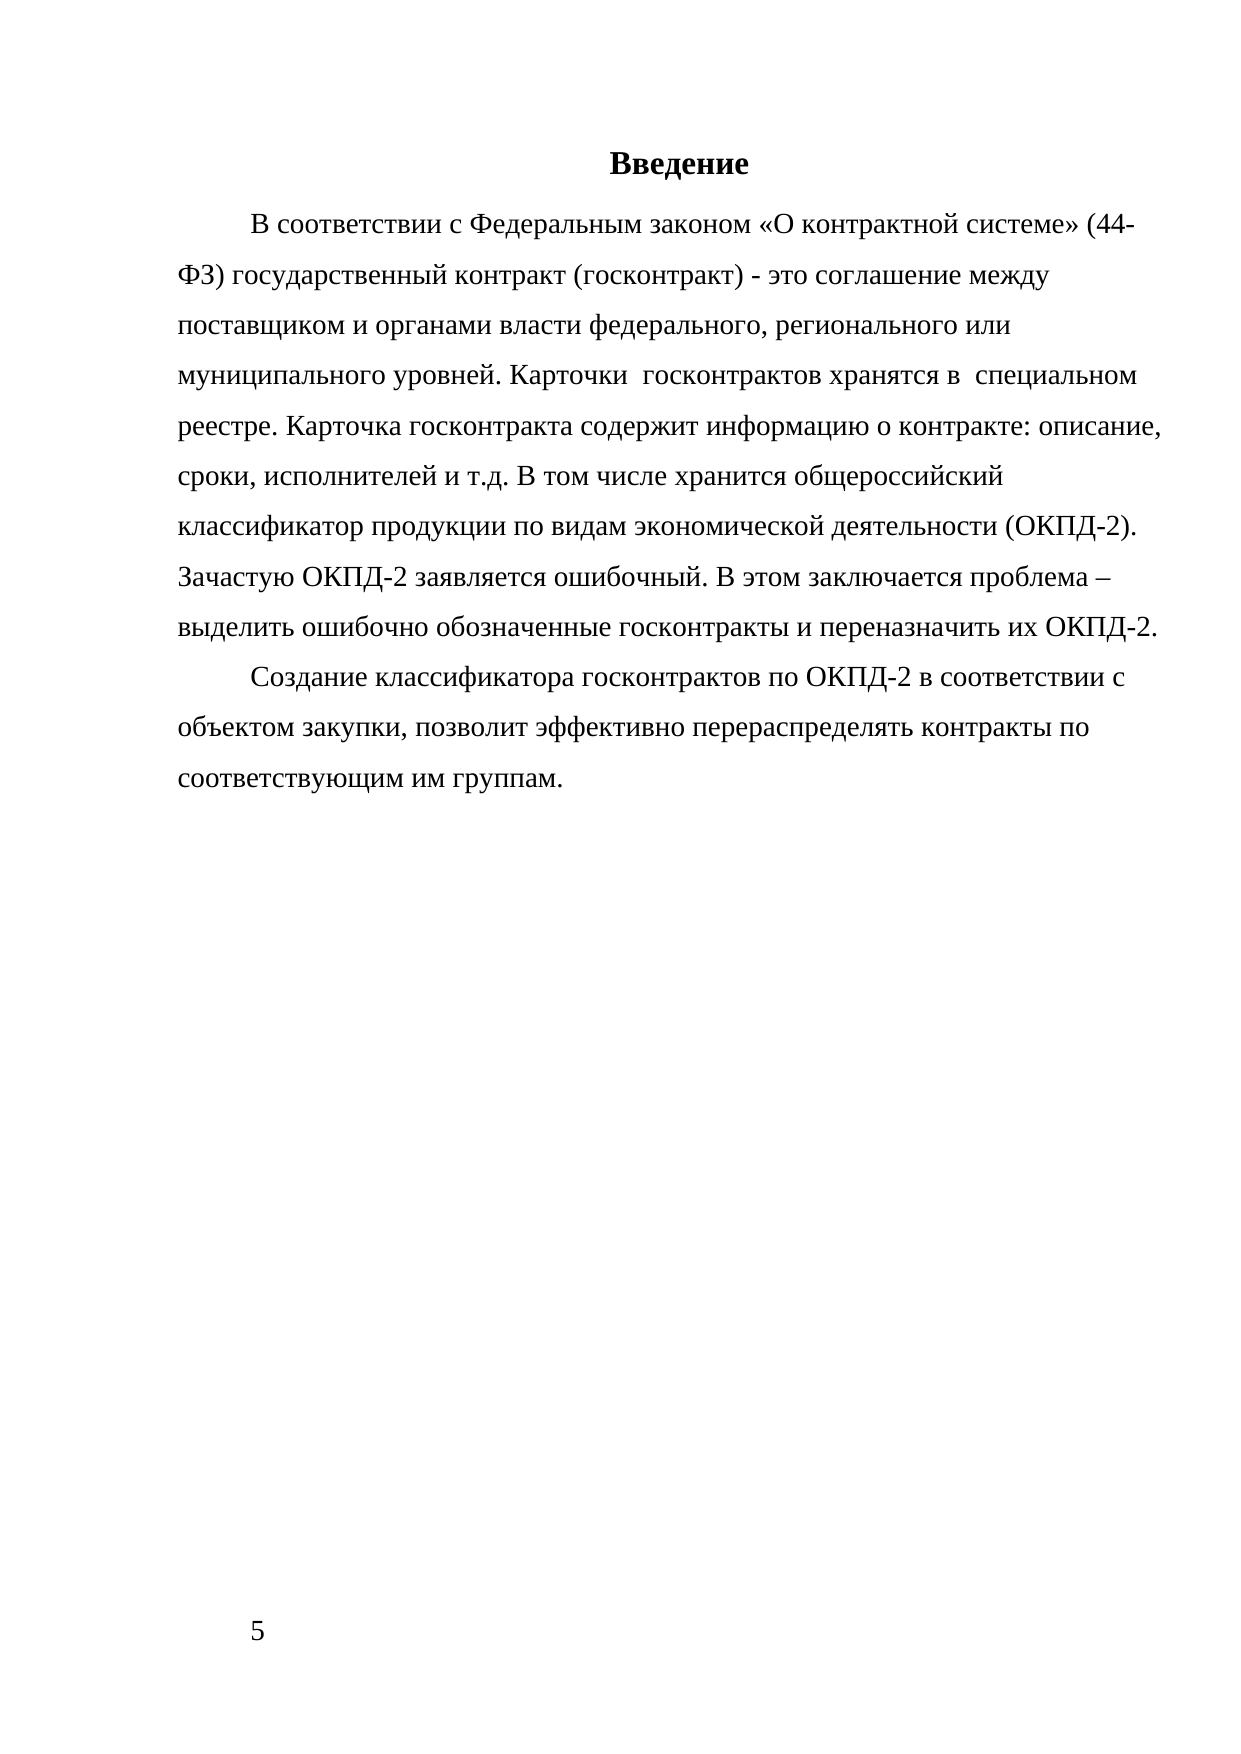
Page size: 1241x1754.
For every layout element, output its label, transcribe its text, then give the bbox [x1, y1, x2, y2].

text В соответствии с Федеральным законом «О контрактной системе» (44-ФЗ) государственный контракт (госконтракт) - это соглашение между поставщиком и органами власти федерального, регионального или муниципального уровней. Карточки госконтрактов хранятся в специальном реестре. Карточка госконтракта содержит информацию о контракте: описание, сроки, исполнителей и т.д. В том числе хранится общероссийский классификатор продукции по видам экономической деятельности (ОКПД-2). Зачастую ОКПД-2 заявляется ошибочный. В этом заключается проблема – выделить ошибочно обозначенные госконтракты и переназначить их ОКПД-2. [177, 206, 1181, 642]
text Введение [177, 143, 1181, 181]
text Создание классификатора госконтрактов по ОКПД-2 в соответствии с объектом закупки, позволит эффективно перераспределять контракты по соответствующим им группам. [177, 659, 1181, 793]
